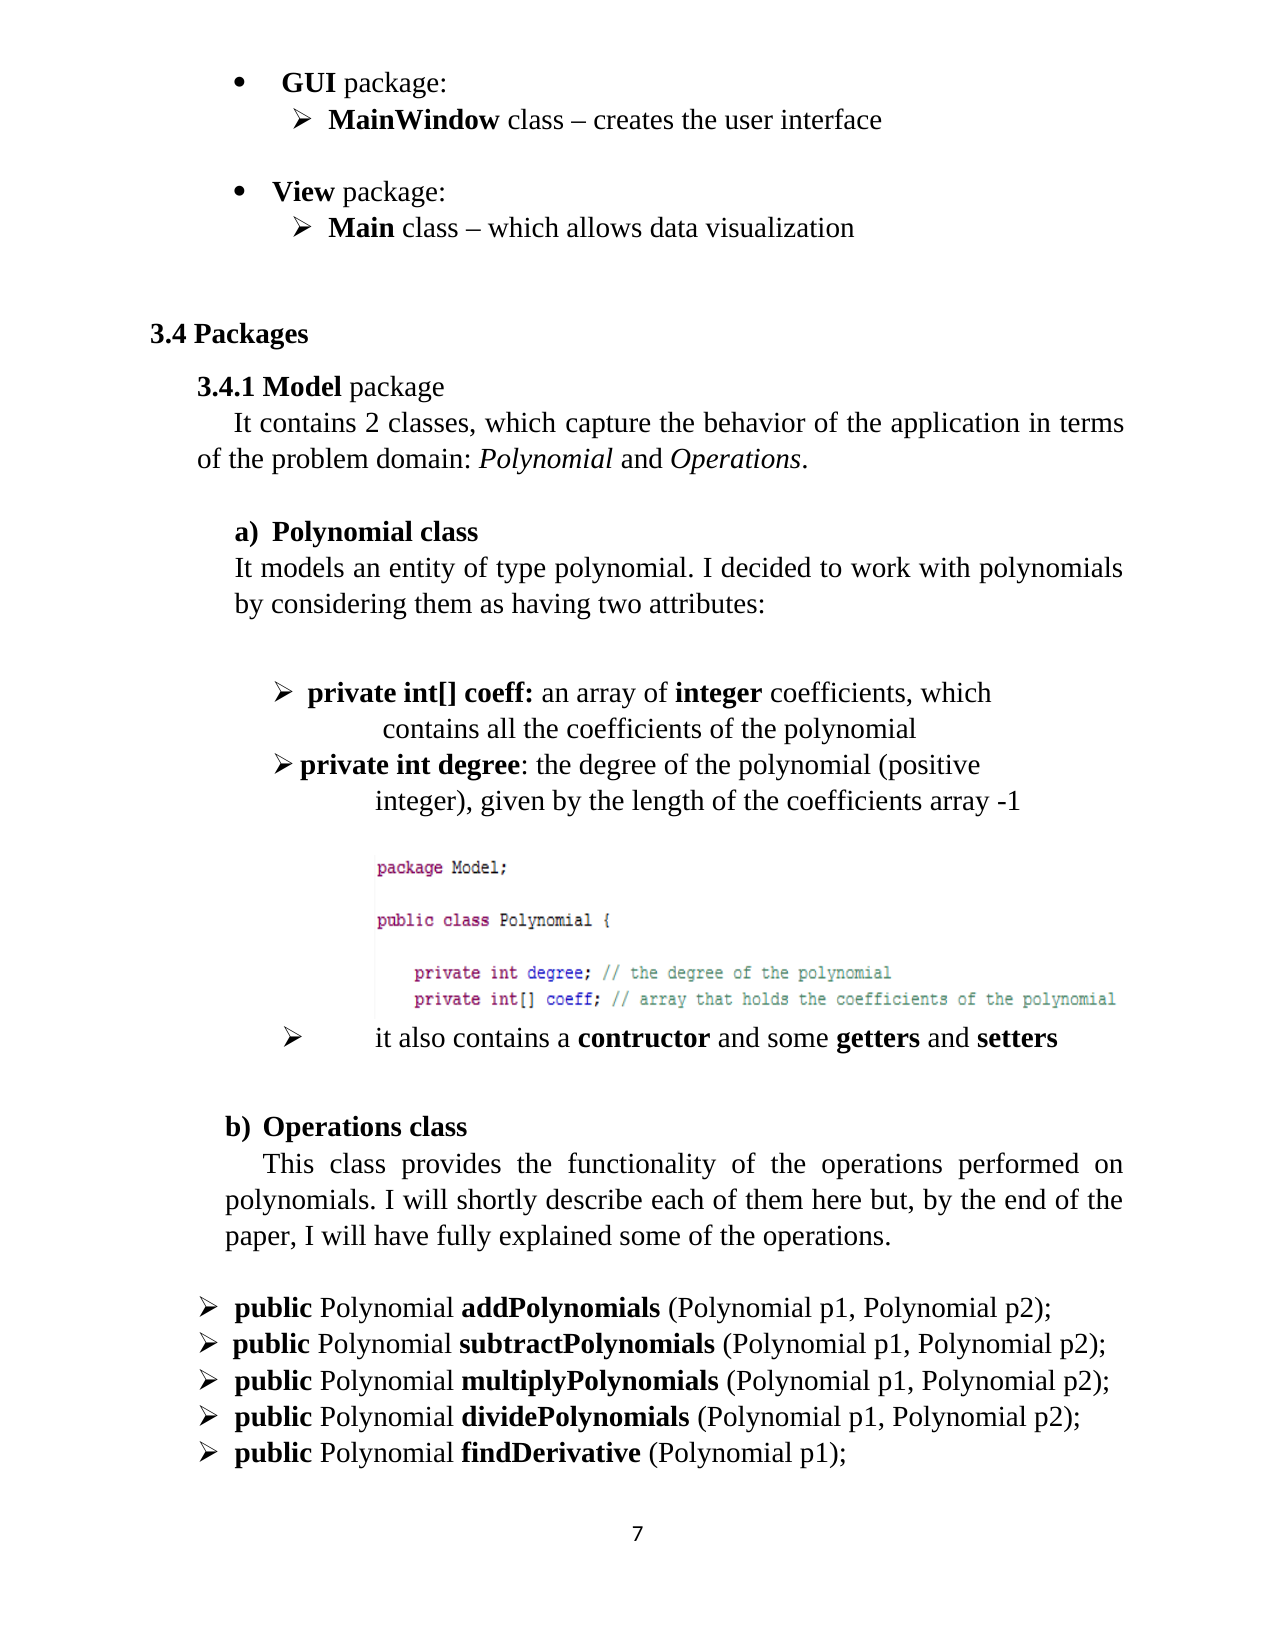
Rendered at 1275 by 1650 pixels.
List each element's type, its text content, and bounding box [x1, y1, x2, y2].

text 3.4.1 Model package [197, 369, 1125, 403]
text It contains 2 classes, which capture the behavior of the application in terms of the problem domain: Polynomial and Operations. [197, 405, 1125, 475]
list GUI package: [234, 66, 1125, 99]
list private int degree: the degree of the polynomial (positive [225, 747, 1125, 781]
list public Polynomial dividePolynomials (Polynomial p1, Polynomial p2); [197, 1399, 1125, 1433]
list contains all the coefficients of the polynomial [309, 711, 1125, 745]
picture [366, 855, 1125, 1019]
text It models an entity of type polynomial. I decided to work with polynomials by considering them as having two attributes: [234, 550, 1125, 619]
list Polynomial class [234, 514, 1125, 547]
text This class provides the functionality of the operations performed on polynomials. I will shortly describe each of them here but, by the end of the paper, I will have fully explained some of the operations. [225, 1146, 1125, 1252]
list Operations class [225, 1109, 1125, 1143]
list Main class – which allows data visualization [291, 211, 1125, 244]
list public Polynomial findDerivative (Polynomial p1); [197, 1435, 1125, 1469]
list integer), given by the length of the coefficients array -1 [309, 783, 1125, 817]
list public Polynomial subtractPolynomials (Polynomial p1, Polynomial p2); [197, 1327, 1125, 1360]
list public Polynomial addPolynomials (Polynomial p1, Polynomial p2); [197, 1290, 1125, 1324]
list public Polynomial multiplyPolynomials (Polynomial p1, Polynomial p2); [197, 1363, 1125, 1396]
list View package: [234, 174, 1125, 208]
list it also contains a contructor and some getters and setters [225, 1021, 1125, 1054]
list private int[] coeff: an array of integer coefficients, which [225, 675, 1125, 708]
list MainWindow class – creates the user interface [291, 102, 1125, 136]
text 3.4 Packages [150, 316, 1125, 350]
